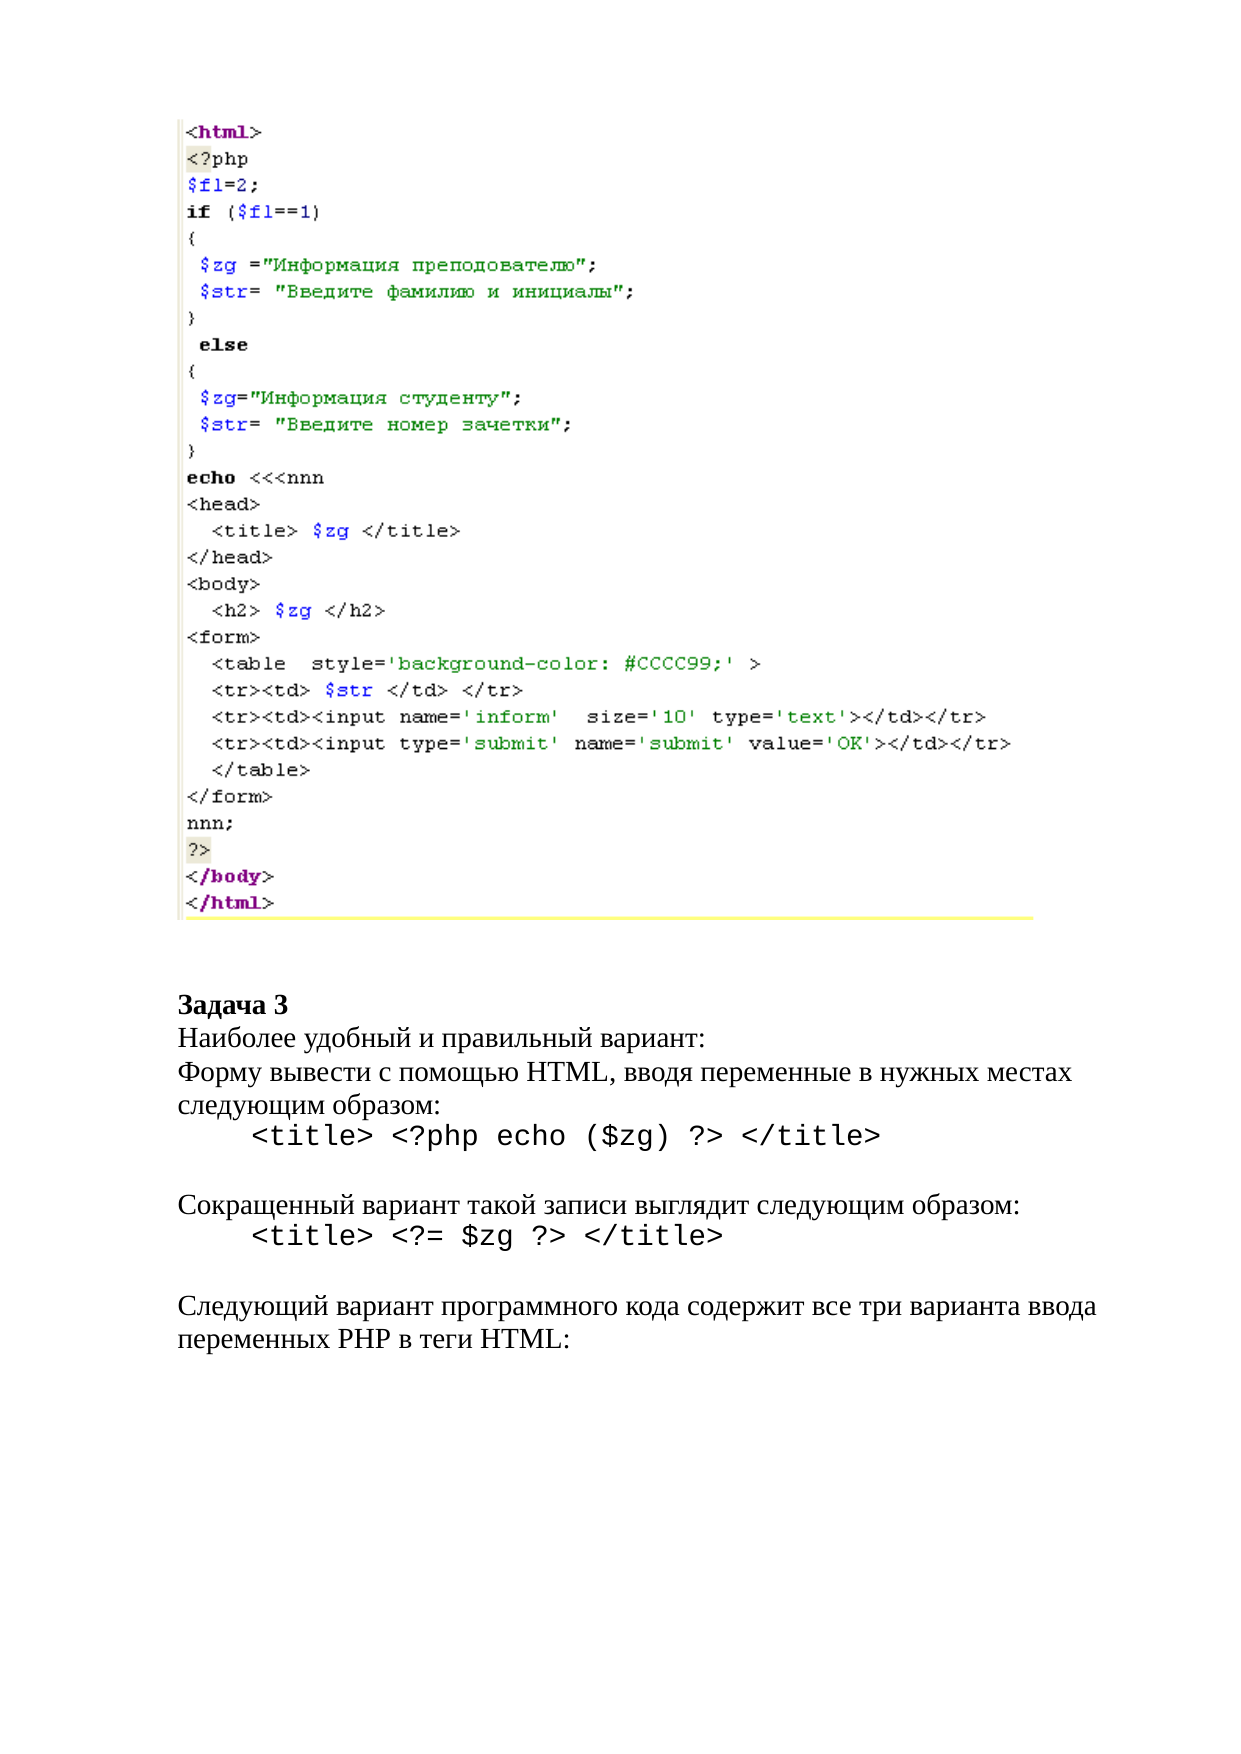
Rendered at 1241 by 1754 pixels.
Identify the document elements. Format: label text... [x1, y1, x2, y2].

text Сокращенный вариант такой записи выглядит следующим образом: [177, 1187, 1152, 1221]
text Наиболее удобный и правильный вариант: [177, 1020, 1152, 1054]
picture [177, 118, 1034, 920]
text Задача 3 [177, 987, 1152, 1020]
text Форму вывести с помощью HTML, вводя переменные в нужных местах следующим образом: [177, 1054, 1152, 1121]
text <title> <?php echo ($zg) ?> </title> [177, 1121, 1152, 1154]
text Следующий вариант программного кода содержит все три варианта ввода переменных PHP в теги HTML: [177, 1288, 1152, 1355]
text <title> <?= $zg ?> </title> [177, 1221, 1152, 1254]
